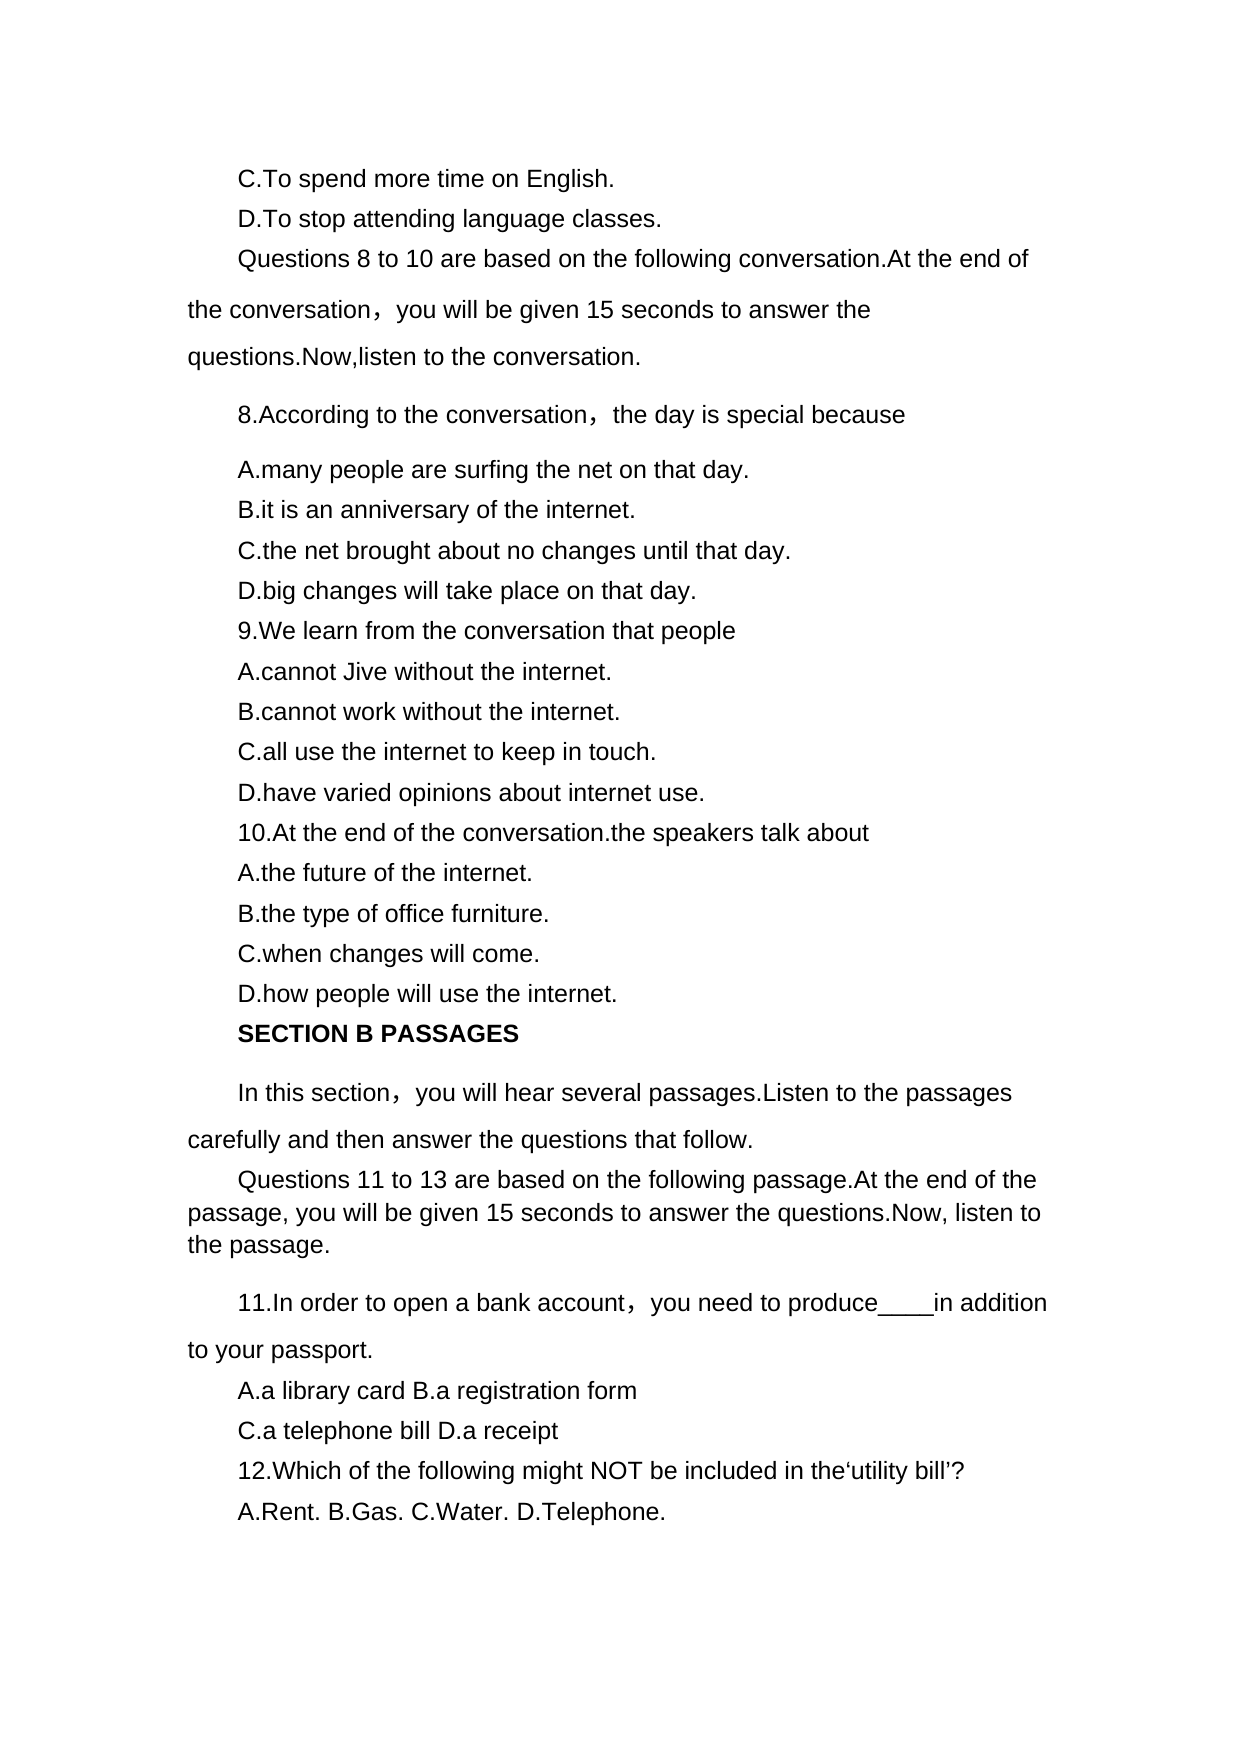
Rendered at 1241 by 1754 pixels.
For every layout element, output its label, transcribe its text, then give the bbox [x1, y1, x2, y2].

text A.many people are surfing the net on that day. [187, 453, 1053, 486]
text B.the type of office furniture. [187, 897, 1053, 929]
text C.when changes will come. [187, 937, 1053, 969]
text 11.In order to open a bank account，you need to produce____in addition to your passport. [187, 1268, 1053, 1366]
text 12.Which of the following might NOT be included in the‘utility bill’? [187, 1454, 1053, 1487]
text C.a telephone bill D.a receipt [187, 1414, 1053, 1447]
text A.the future of the internet. [187, 856, 1053, 889]
text D.how people will use the internet. [187, 977, 1053, 1010]
text A.a library card B.a registration form [187, 1374, 1053, 1406]
text 9.We learn from the conversation that people [187, 614, 1053, 647]
text A.cannot Jive without the internet. [187, 655, 1053, 687]
text Questions 8 to 10 are based on the following conversation.At the end of the conversation，you will be given 15 seconds to answer the questions.Now,listen to the conversation. [187, 243, 1053, 373]
text 8.According to the conversation，the day is special because [187, 380, 1053, 445]
text Questions 11 to 13 are based on the following passage.At the end of the passage, you will be given 15 seconds to answer the questions.Now, listen to the passage. [187, 1163, 1053, 1261]
text C.all use the internet to keep in touch. [187, 735, 1053, 768]
text D.To stop attending language classes. [187, 202, 1053, 235]
text D.big changes will take place on that day. [187, 574, 1053, 607]
text 10.At the end of the conversation.the speakers talk about [187, 816, 1053, 848]
text B.it is an anniversary of the internet. [187, 493, 1053, 526]
text C.To spend more time on English. [187, 162, 1053, 194]
text In this section，you will hear several passages.Listen to the passages carefully and then answer the questions that follow. [187, 1058, 1053, 1155]
text A.Rent. B.Gas. C.Water. D.Telephone. [187, 1495, 1053, 1527]
text SECTION B PASSAGES [187, 1018, 1053, 1050]
text D.have varied opinions about internet use. [187, 776, 1053, 808]
text C.the net brought about no changes until that day. [187, 534, 1053, 566]
text B.cannot work without the internet. [187, 695, 1053, 728]
